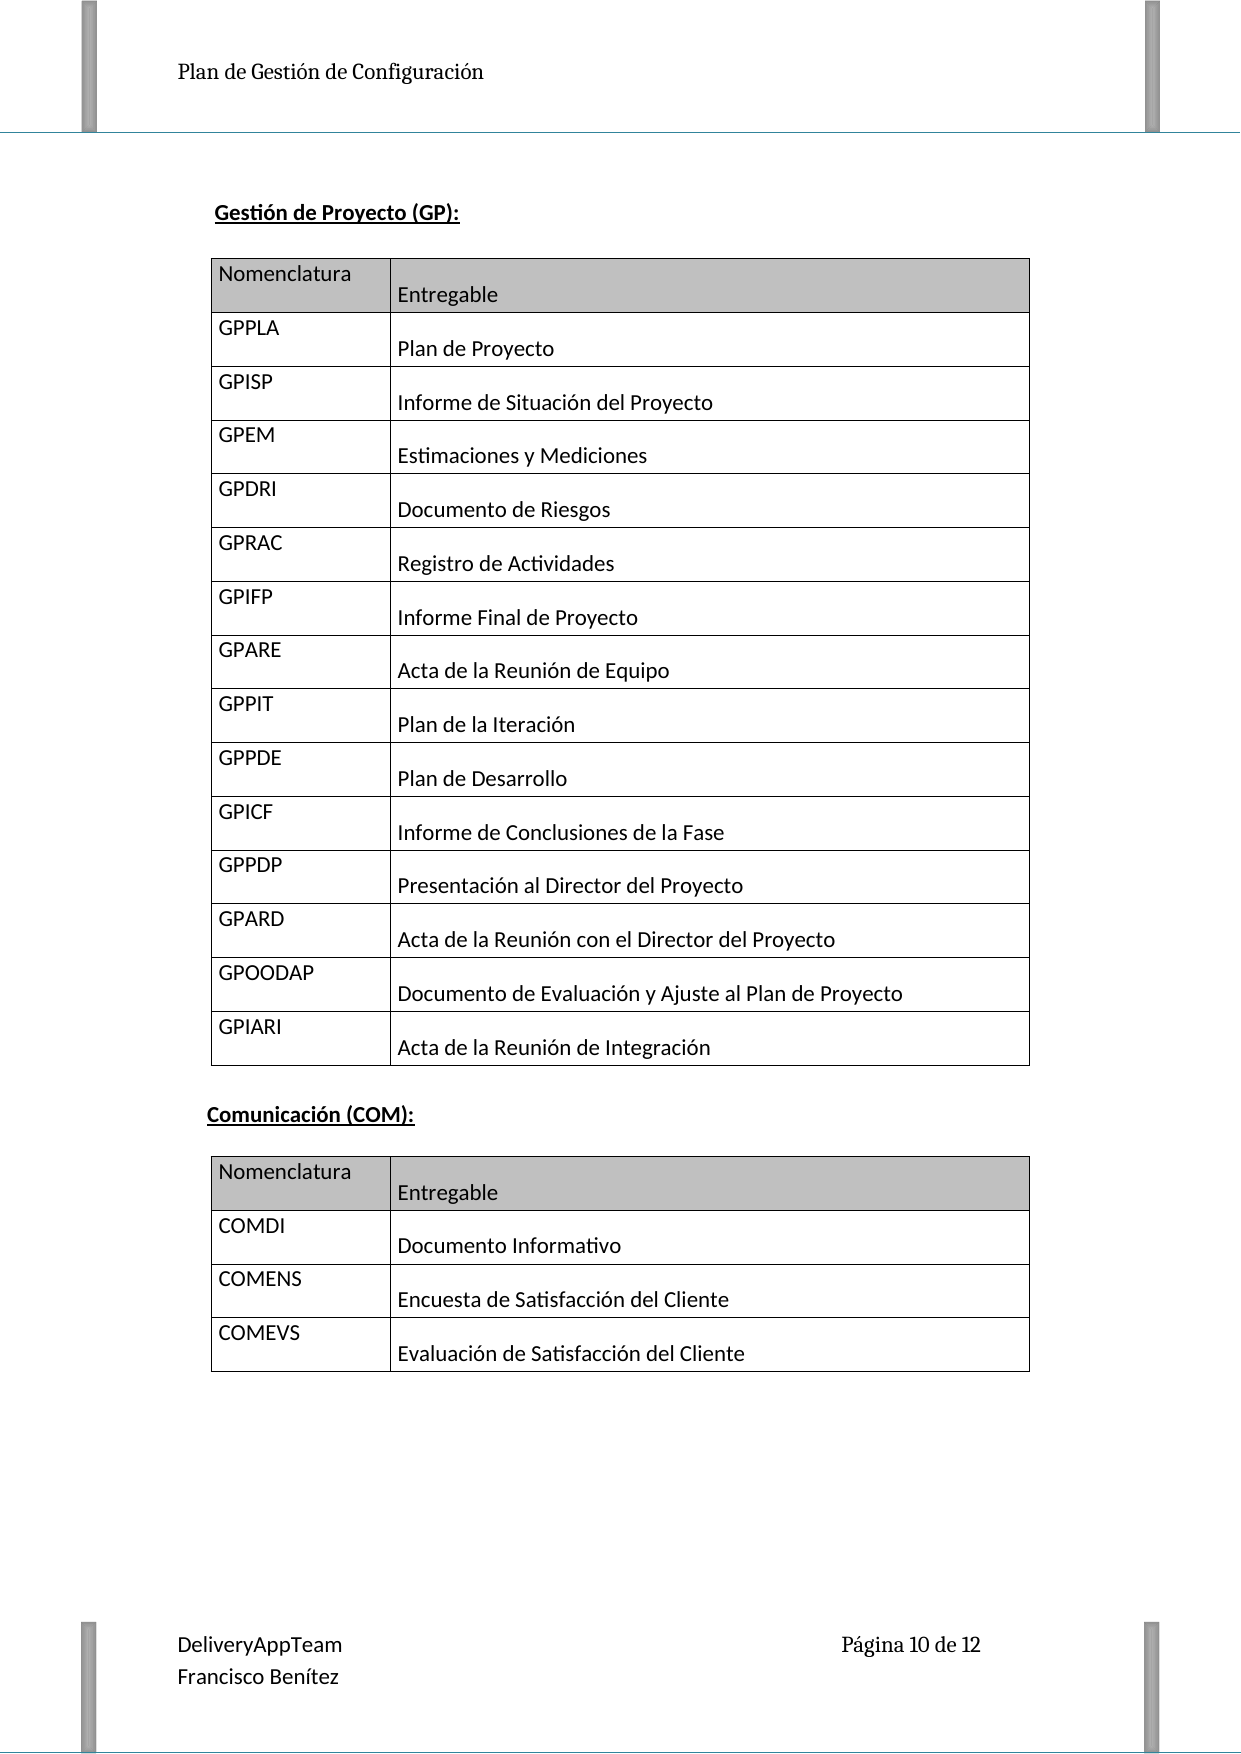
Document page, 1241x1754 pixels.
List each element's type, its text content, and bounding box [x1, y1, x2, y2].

table_cell GPEM [212, 421, 390, 473]
table_cell Informe Final de Proyecto [391, 582, 1029, 634]
table_cell Evaluación de Satisfacción del Cliente [391, 1318, 1029, 1371]
table_cell GPARD [212, 904, 390, 957]
table_cell COMDI [212, 1211, 390, 1263]
table_cell Documento de Riesgos [391, 474, 1029, 527]
table_cell Plan de la Iteración [391, 689, 1029, 742]
table_cell Plan de Desarrollo [391, 743, 1029, 796]
table_cell COMENS [212, 1265, 390, 1317]
table_cell GPPIT [212, 689, 390, 742]
table_cell Documento de Evaluación y Ajuste al Plan de Proyecto [391, 958, 1029, 1011]
table_header Entregable [391, 1157, 1029, 1210]
table_cell GPARE [212, 636, 390, 688]
table_cell Encuesta de Satisfacción del Cliente [391, 1265, 1029, 1317]
table_cell Registro de Actividades [391, 528, 1029, 581]
text Comunicación (COM): [177, 1100, 1063, 1128]
table_cell GPIARI [212, 1012, 390, 1064]
text Gestión de Proyecto (GP): [214, 198, 1063, 226]
table_header Entregable [391, 259, 1029, 312]
table_cell Estimaciones y Mediciones [391, 421, 1029, 473]
table_cell Documento Informativo [391, 1211, 1029, 1263]
table_cell Acta de la Reunión con el Director del Proyecto [391, 904, 1029, 957]
table_cell GPICF [212, 797, 390, 849]
table_header Nomenclatura [212, 259, 390, 312]
table_cell Presentación al Director del Proyecto [391, 851, 1029, 903]
table_cell GPPDP [212, 851, 390, 903]
table_cell Acta de la Reunión de Integración [391, 1012, 1029, 1064]
table_cell GPPLA [212, 313, 390, 366]
table_cell GPOODAP [212, 958, 390, 1011]
table_cell GPISP [212, 367, 390, 419]
table_cell GPRAC [212, 528, 390, 581]
table_cell GPDRI [212, 474, 390, 527]
table_cell Plan de Proyecto [391, 313, 1029, 366]
table_cell Informe de Conclusiones de la Fase [391, 797, 1029, 849]
table_cell GPIFP [212, 582, 390, 634]
table_header Nomenclatura [212, 1157, 390, 1210]
table_cell Acta de la Reunión de Equipo [391, 636, 1029, 688]
table_cell COMEVS [212, 1318, 390, 1371]
table_cell GPPDE [212, 743, 390, 796]
table_cell Informe de Situación del Proyecto [391, 367, 1029, 419]
